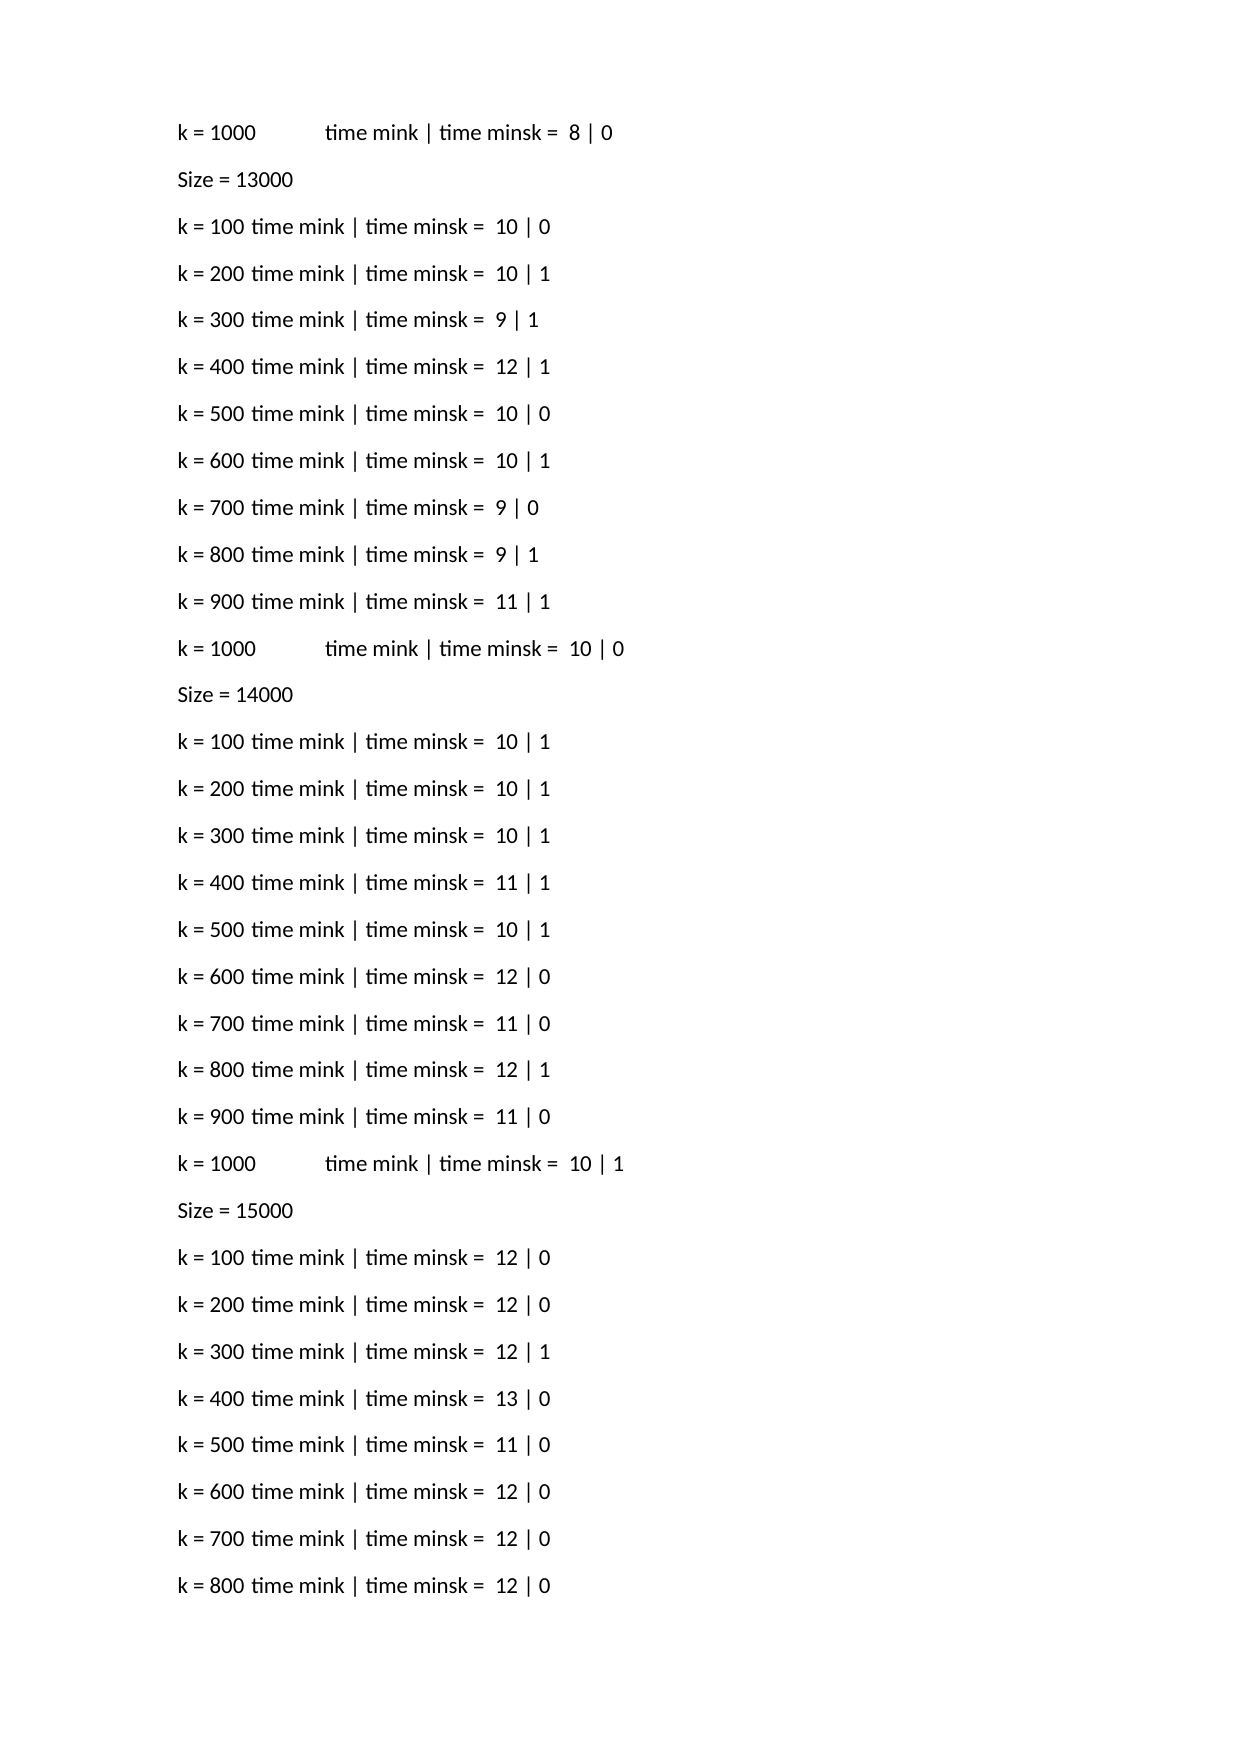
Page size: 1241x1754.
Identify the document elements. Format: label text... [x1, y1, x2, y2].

text k = 500 time mink | time minsk = 11 | 0 [177, 1431, 1152, 1459]
text Size = 13000 [177, 165, 1152, 193]
text k = 400 time mink | time minsk = 11 | 1 [177, 868, 1152, 896]
text Size = 15000 [177, 1196, 1152, 1224]
text k = 1000 time mink | time minsk = 10 | 1 [177, 1149, 1152, 1177]
text k = 600 time mink | time minsk = 10 | 1 [177, 446, 1152, 474]
text k = 400 time mink | time minsk = 13 | 0 [177, 1384, 1152, 1412]
text k = 500 time mink | time minsk = 10 | 1 [177, 915, 1152, 943]
text k = 900 time mink | time minsk = 11 | 1 [177, 587, 1152, 615]
text k = 200 time mink | time minsk = 12 | 0 [177, 1290, 1152, 1318]
text k = 700 time mink | time minsk = 12 | 0 [177, 1524, 1152, 1552]
text k = 1000 time mink | time minsk = 10 | 0 [177, 634, 1152, 662]
text k = 500 time mink | time minsk = 10 | 0 [177, 399, 1152, 427]
text Size = 14000 [177, 681, 1152, 709]
text k = 400 time mink | time minsk = 12 | 1 [177, 352, 1152, 381]
text k = 700 time mink | time minsk = 11 | 0 [177, 1009, 1152, 1037]
text k = 600 time mink | time minsk = 12 | 0 [177, 1477, 1152, 1506]
text k = 600 time mink | time minsk = 12 | 0 [177, 962, 1152, 990]
text k = 200 time mink | time minsk = 10 | 1 [177, 259, 1152, 287]
text k = 900 time mink | time minsk = 11 | 0 [177, 1102, 1152, 1131]
text k = 1000 time mink | time minsk = 8 | 0 [177, 118, 1152, 146]
text k = 300 time mink | time minsk = 12 | 1 [177, 1337, 1152, 1365]
text k = 100 time mink | time minsk = 10 | 0 [177, 212, 1152, 240]
text k = 100 time mink | time minsk = 12 | 0 [177, 1243, 1152, 1271]
text k = 200 time mink | time minsk = 10 | 1 [177, 774, 1152, 802]
text k = 100 time mink | time minsk = 10 | 1 [177, 727, 1152, 756]
text k = 800 time mink | time minsk = 9 | 1 [177, 540, 1152, 568]
text k = 800 time mink | time minsk = 12 | 1 [177, 1056, 1152, 1084]
text k = 700 time mink | time minsk = 9 | 0 [177, 493, 1152, 521]
text k = 300 time mink | time minsk = 9 | 1 [177, 306, 1152, 334]
text k = 800 time mink | time minsk = 12 | 0 [177, 1571, 1152, 1599]
text k = 300 time mink | time minsk = 10 | 1 [177, 821, 1152, 849]
